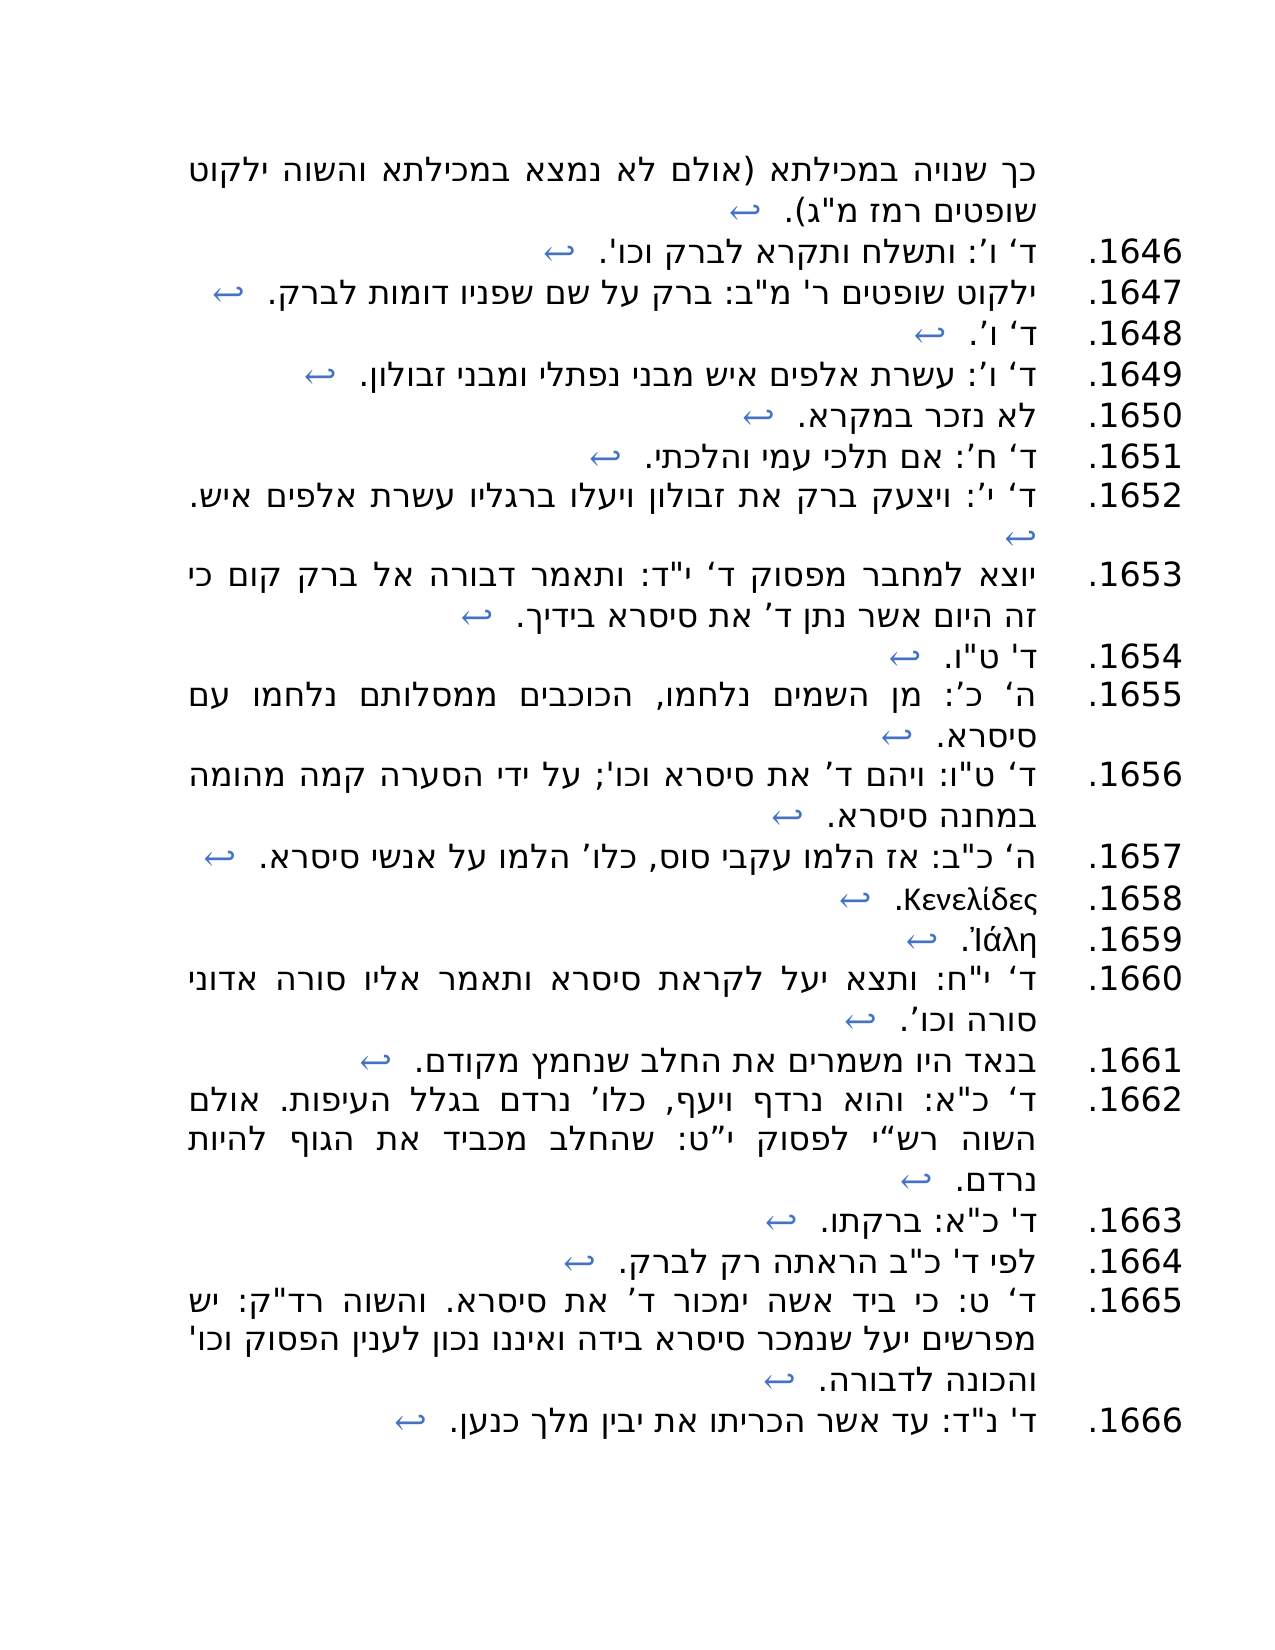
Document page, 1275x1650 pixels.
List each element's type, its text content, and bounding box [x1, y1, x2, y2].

list ד‘ י’: ויצעק ברק את זבולון ויעלו ברגליו עשרת אלפים איש. ↩ [187, 476, 1087, 555]
list ד‘ ו’: עשרת אלפים איש מבני נפתלי ומבני זבולון. ↩ [187, 353, 1087, 394]
list ד' נ"ד: עד אשר הכריתו את יבין מלך כנען. ↩ [187, 1400, 1087, 1441]
list ד‘ ו’: ותשלח ותקרא לברק וכו'. ↩ [187, 230, 1087, 271]
list לפי ד' כ"ב הראתה רק לברק. ↩ [187, 1240, 1087, 1281]
list ה‘ כ’: מן השמים נלחמו, הכוכבים ממסלותם נלחמו עם סיסרא. ↩ [187, 676, 1087, 756]
list בנאד היו משמרים את החלב שנחמץ מקודם. ↩ [187, 1039, 1087, 1080]
list יוצא למחבר מפסוק ד‘ י"ד: ותאמר דבורה אל ברק קום כי זה היום אשר נתן ד’ את סיסרא בידיך. ↩ [187, 555, 1087, 635]
list Ἰάλη. ↩ [187, 918, 1087, 959]
list ד‘ כ"א: והוא נרדף ויעף, כלו’ נרדם בגלל העיפות. אולם השוה רש“י לפסוק י”ט: שהחלב מכביד את הגוף להיות נרדם. ↩ [187, 1080, 1087, 1199]
list ד' כ"א: ברקתו. ↩ [187, 1199, 1087, 1240]
list ד‘ ט: כי ביד אשה ימכור ד’ את סיסרא. והשוה רד"ק: יש מפרשים יעל שנמכר סיסרא בידה ואיננו נכון לענין הפסוק וכו' והכונה לדבורה. ↩ [187, 1281, 1087, 1400]
list ילקוט שופטים ר' מ"ב: ברק על שם שפניו דומות לברק. ↩ [187, 271, 1087, 312]
list ד‘ ט"ו: ויהם ד’ את סיסרא וכו'; על ידי הסערה קמה מהומה במחנה סיסרא. ↩ [187, 756, 1087, 836]
list ד‘ י"ח: ותצא יעל לקראת סיסרא ותאמר אליו סורה אדוני סורה וכו’. ↩ [187, 959, 1087, 1039]
list Κενελίδες. ↩ [187, 877, 1087, 918]
list ה‘ כ"ב: אז הלמו עקבי סוס, כלו’ הלמו על אנשי סיסרא. ↩ [187, 836, 1087, 877]
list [187, 150, 1087, 230]
list ד‘ ו’. ↩ [187, 312, 1087, 353]
list לא נזכר במקרא. ↩ [187, 394, 1087, 435]
list ד‘ ח’: אם תלכי עמי והלכתי. ↩ [187, 435, 1087, 476]
list ד' ט"ו. ↩ [187, 635, 1087, 676]
